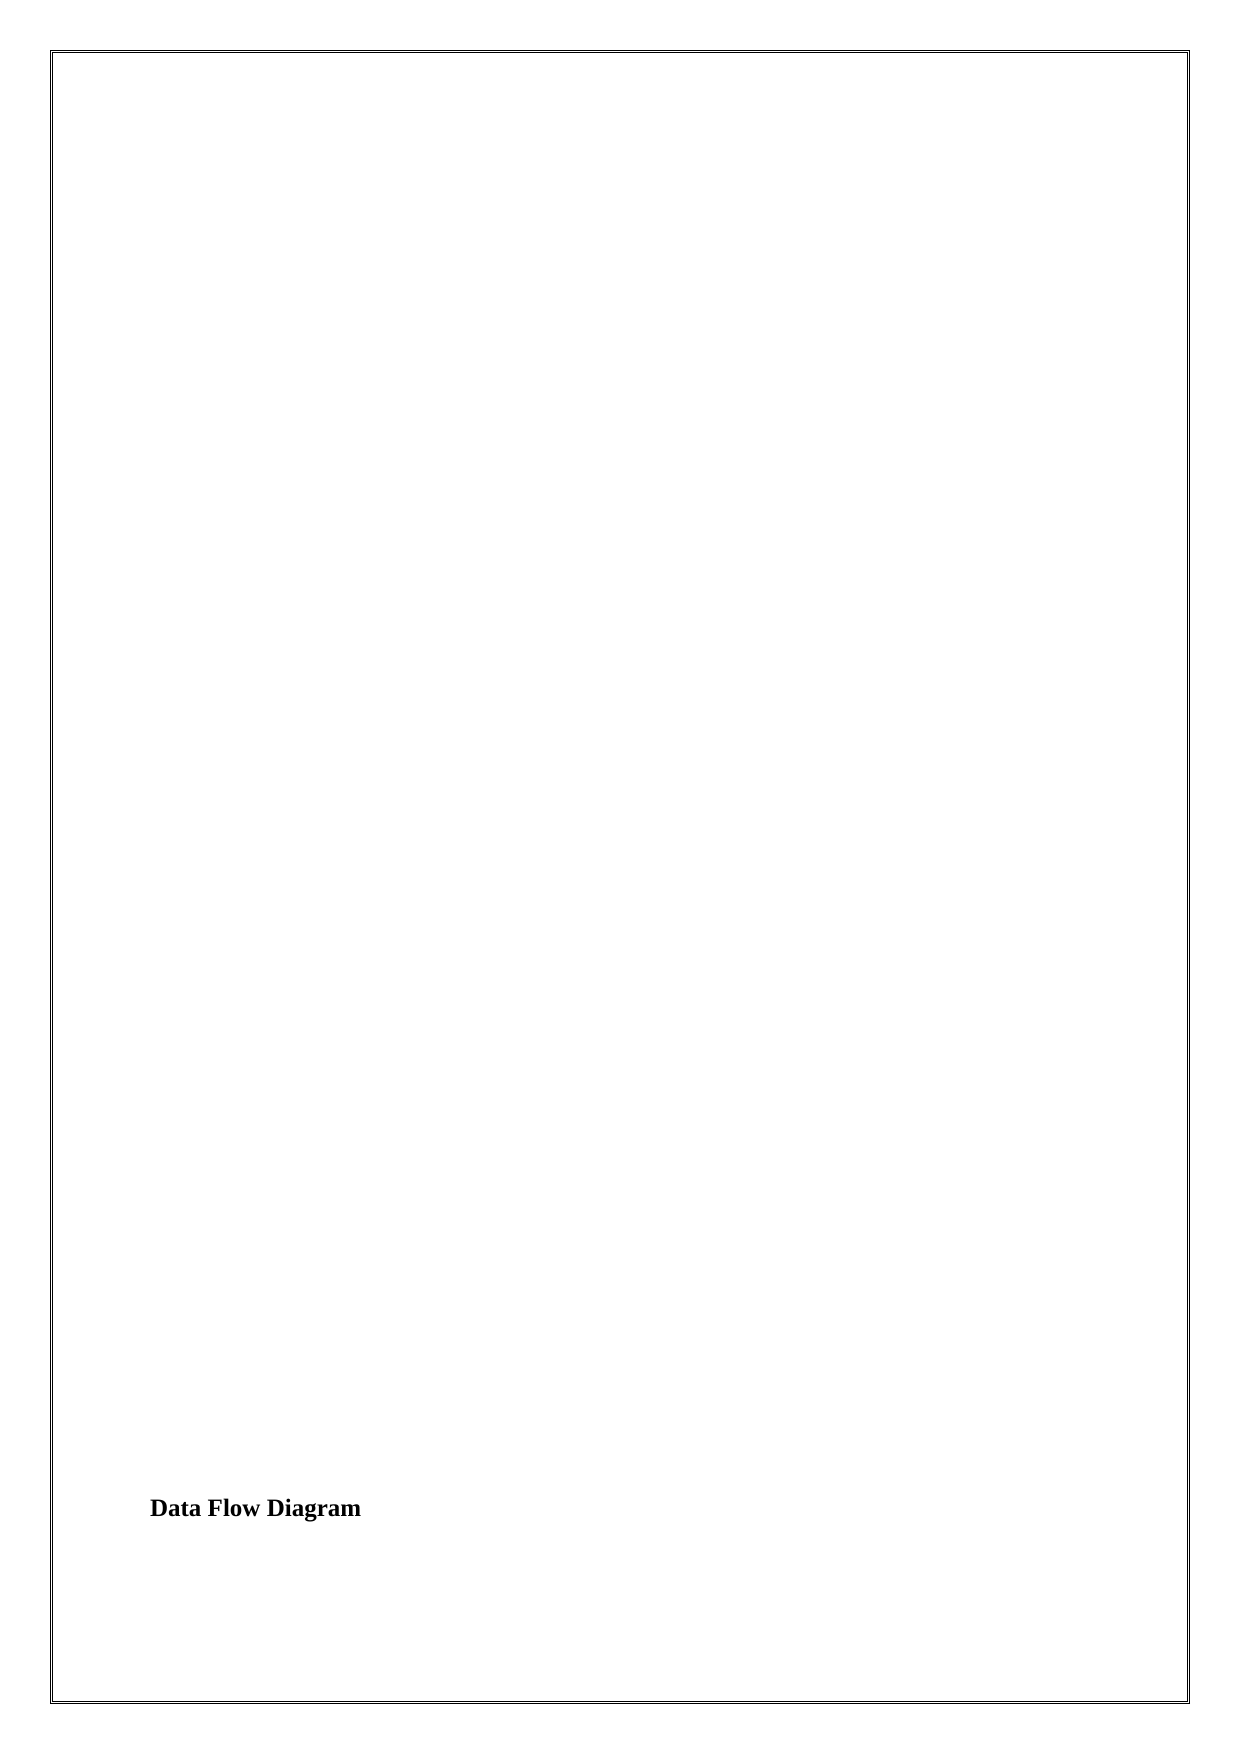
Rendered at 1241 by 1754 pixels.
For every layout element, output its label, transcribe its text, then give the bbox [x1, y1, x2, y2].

text Data Flow Diagram [150, 1493, 1090, 1522]
